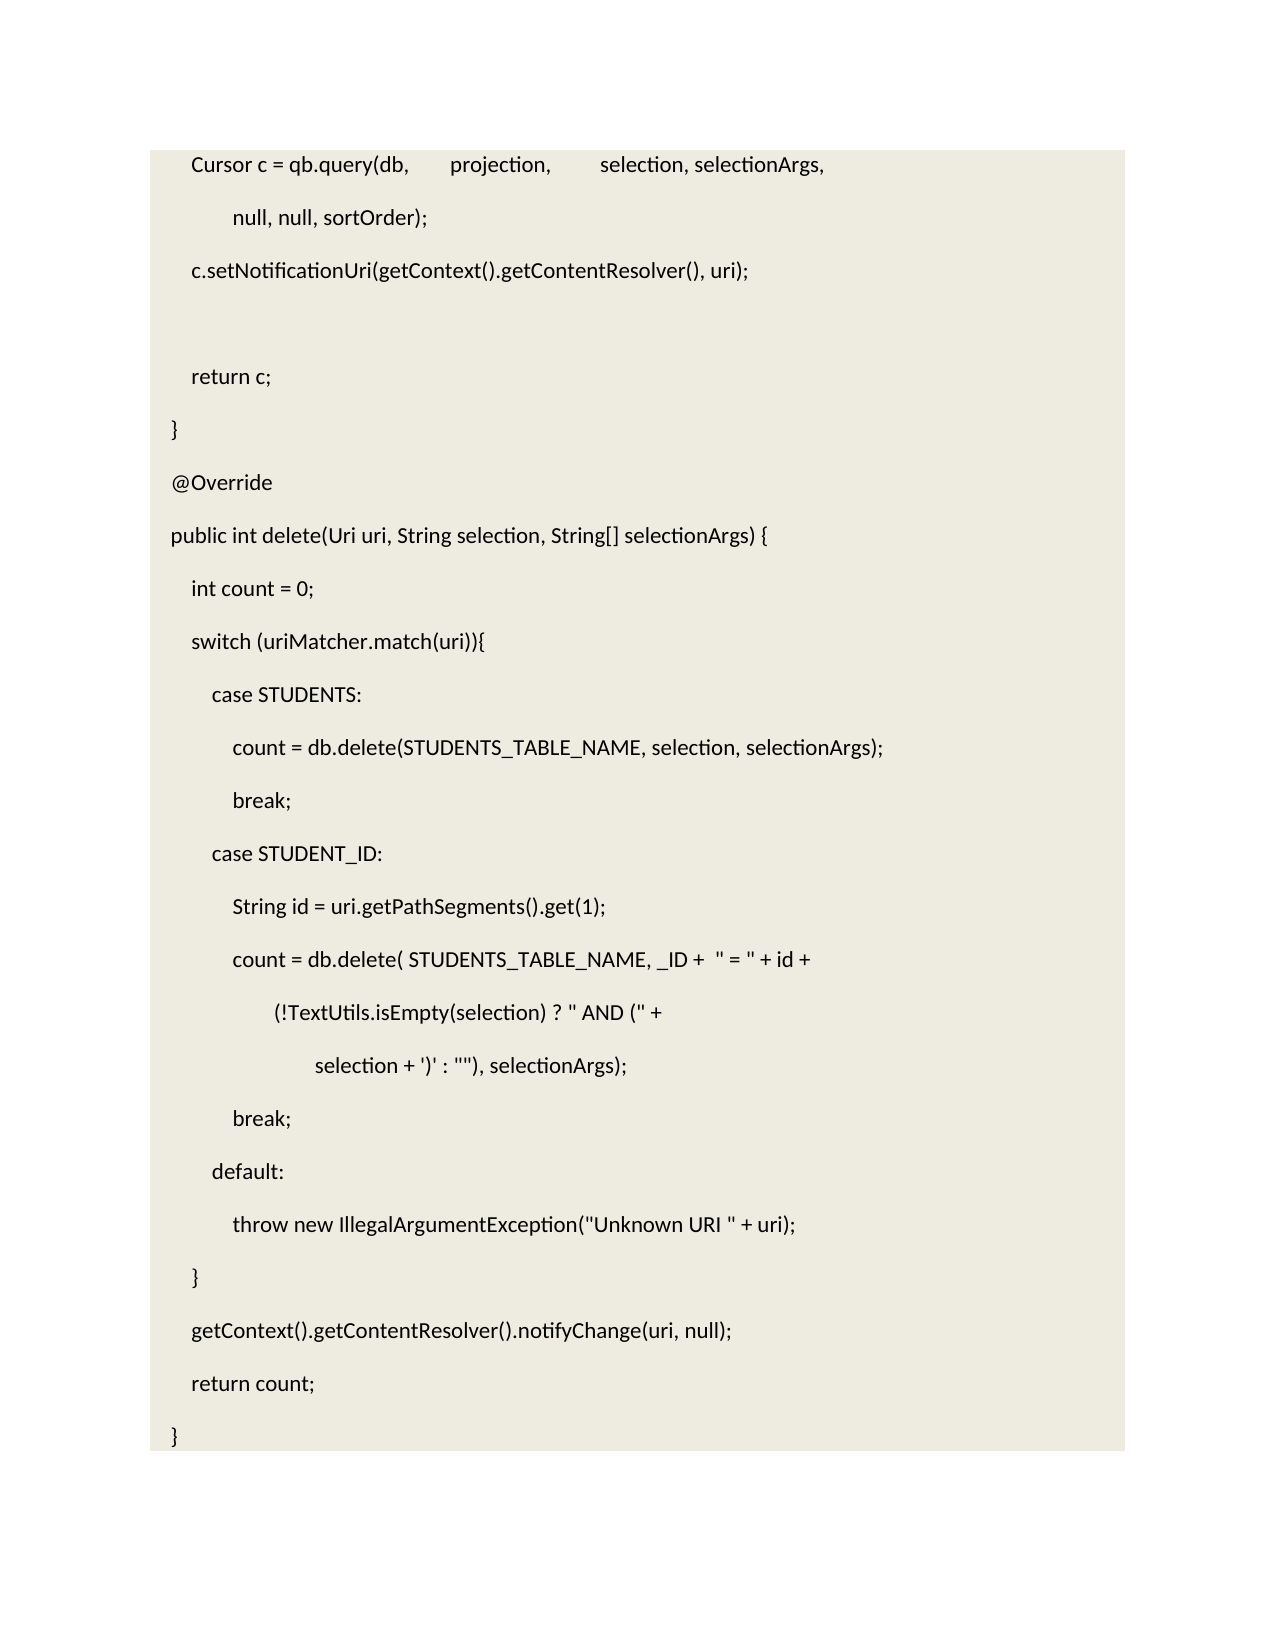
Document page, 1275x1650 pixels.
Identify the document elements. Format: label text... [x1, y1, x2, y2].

text } [150, 415, 1125, 443]
text @Override [150, 468, 1125, 496]
text break; [150, 1104, 1125, 1132]
text String id = uri.getPathSegments().get(1); [150, 892, 1125, 920]
text int count = 0; [150, 574, 1125, 602]
text public int delete(Uri uri, String selection, String[] selectionArgs) { [150, 521, 1125, 549]
text count = db.delete(STUDENTS_TABLE_NAME, selection, selectionArgs); [150, 733, 1125, 761]
text switch (uriMatcher.match(uri)){ [150, 627, 1125, 655]
text return c; [150, 362, 1125, 390]
text Cursor c = qb.query(db, projection, selection, selectionArgs, [150, 150, 1125, 178]
text return count; [150, 1369, 1125, 1397]
text } [150, 1263, 1125, 1291]
text (!TextUtils.isEmpty(selection) ? " AND (" + [150, 998, 1125, 1026]
text } [150, 1422, 1125, 1451]
text throw new IllegalArgumentException("Unknown URI " + uri); [150, 1210, 1125, 1238]
text count = db.delete( STUDENTS_TABLE_NAME, _ID + " = " + id + [150, 945, 1125, 973]
text c.setNotificationUri(getContext().getContentResolver(), uri); [150, 256, 1125, 284]
text getContext().getContentResolver().notifyChange(uri, null); [150, 1316, 1125, 1344]
text case STUDENT_ID: [150, 839, 1125, 867]
text default: [150, 1157, 1125, 1185]
text null, null, sortOrder); [150, 203, 1125, 231]
text selection + ')' : ""), selectionArgs); [150, 1051, 1125, 1079]
text case STUDENTS: [150, 680, 1125, 708]
text break; [150, 786, 1125, 814]
